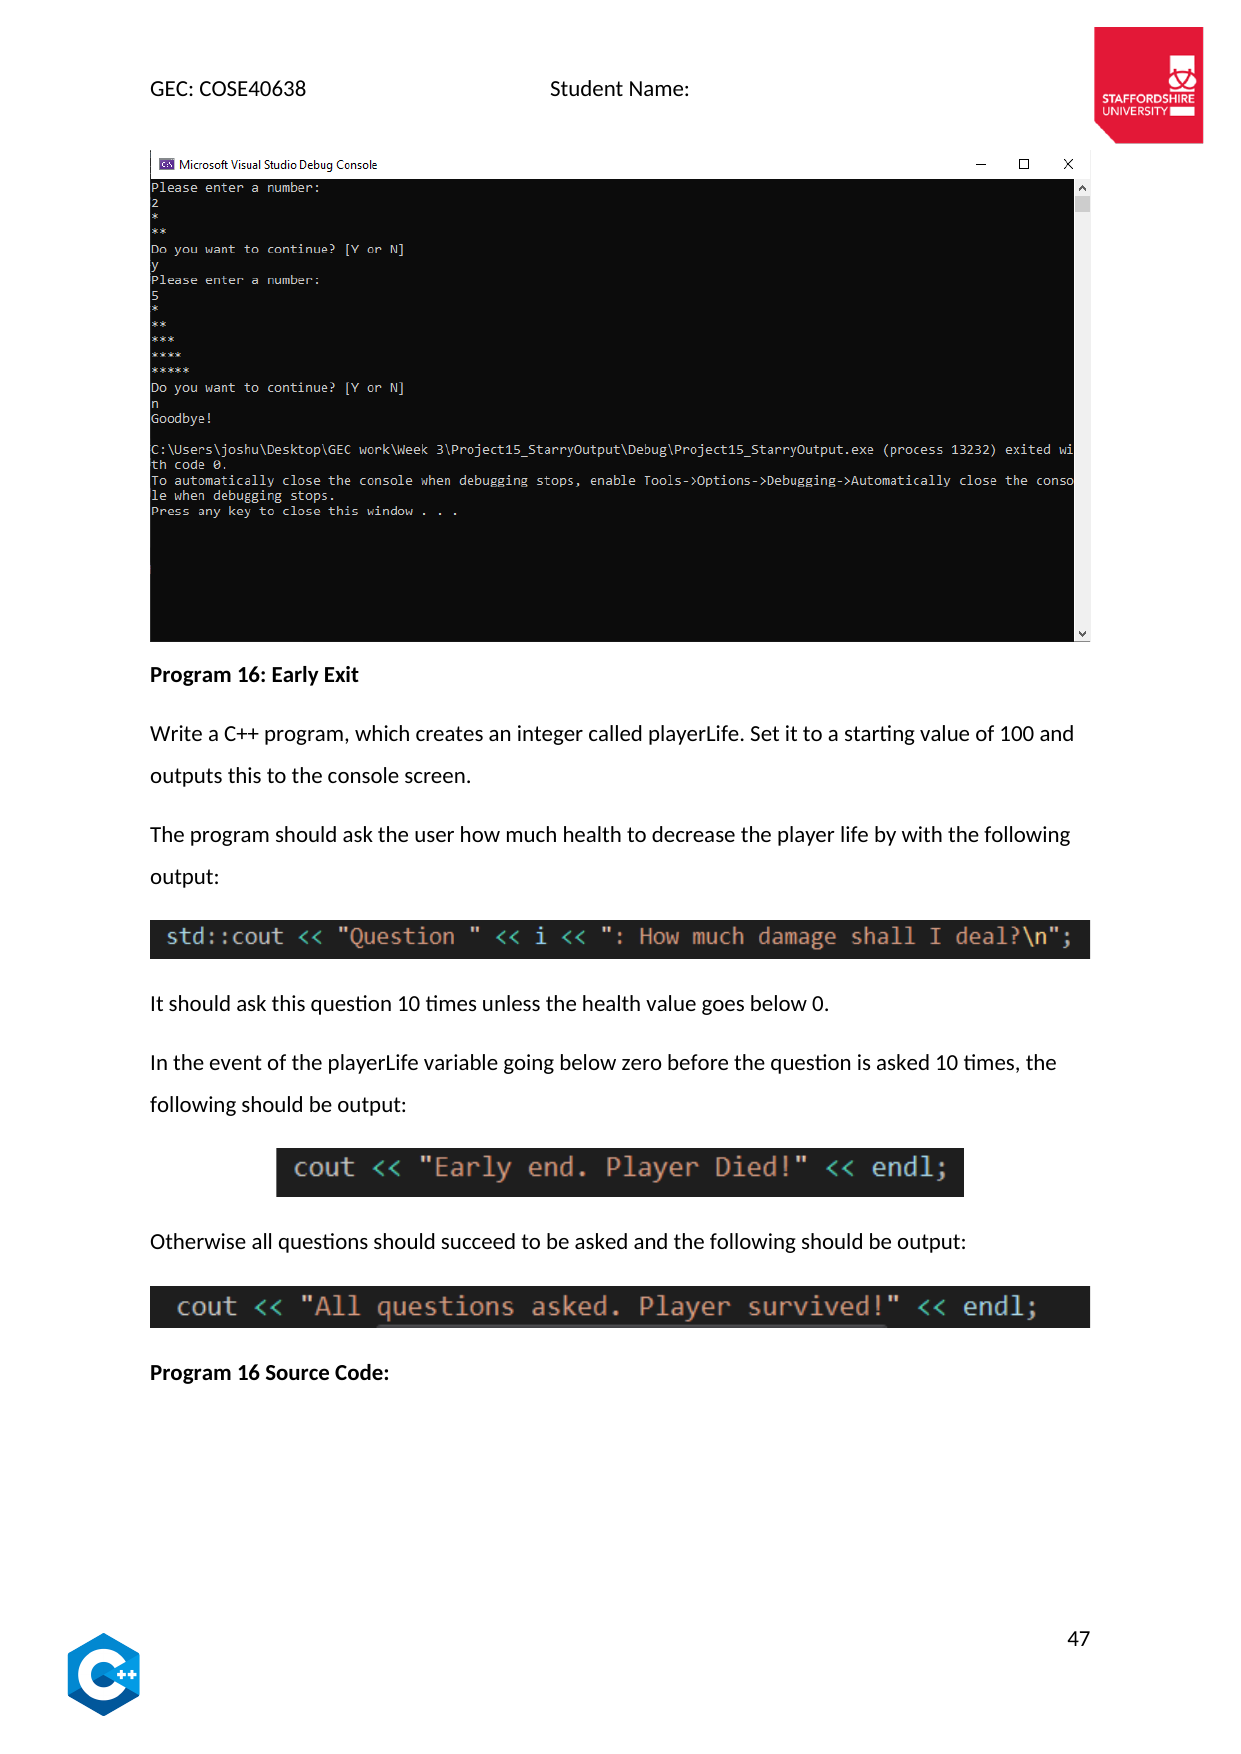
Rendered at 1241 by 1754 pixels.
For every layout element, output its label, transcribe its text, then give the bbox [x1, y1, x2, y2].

picture [53, 1633, 150, 1716]
picture [150, 150, 1091, 642]
picture [276, 1148, 964, 1197]
text Otherwise all questions should succeed to be asked and the following should be output: [150, 1227, 1090, 1256]
text The program should ask the user how much health to decrease the player life by with the following output: [150, 820, 1090, 890]
picture [1088, 27, 1209, 148]
picture [150, 920, 1091, 959]
picture [150, 1286, 1091, 1328]
text Write a C++ program, which creates an integer called playerLife. Set it to a starting value of 100 and outputs this to the console screen. [150, 719, 1090, 789]
text In the event of the playerLife variable going below zero before the question is asked 10 times, the following should be output: [150, 1048, 1090, 1118]
text Program 16 Source Code: [150, 1358, 1090, 1386]
text It should ask this question 10 times unless the health value goes below 0. [150, 989, 1090, 1017]
text Program 16: Early Exit [150, 661, 1090, 688]
